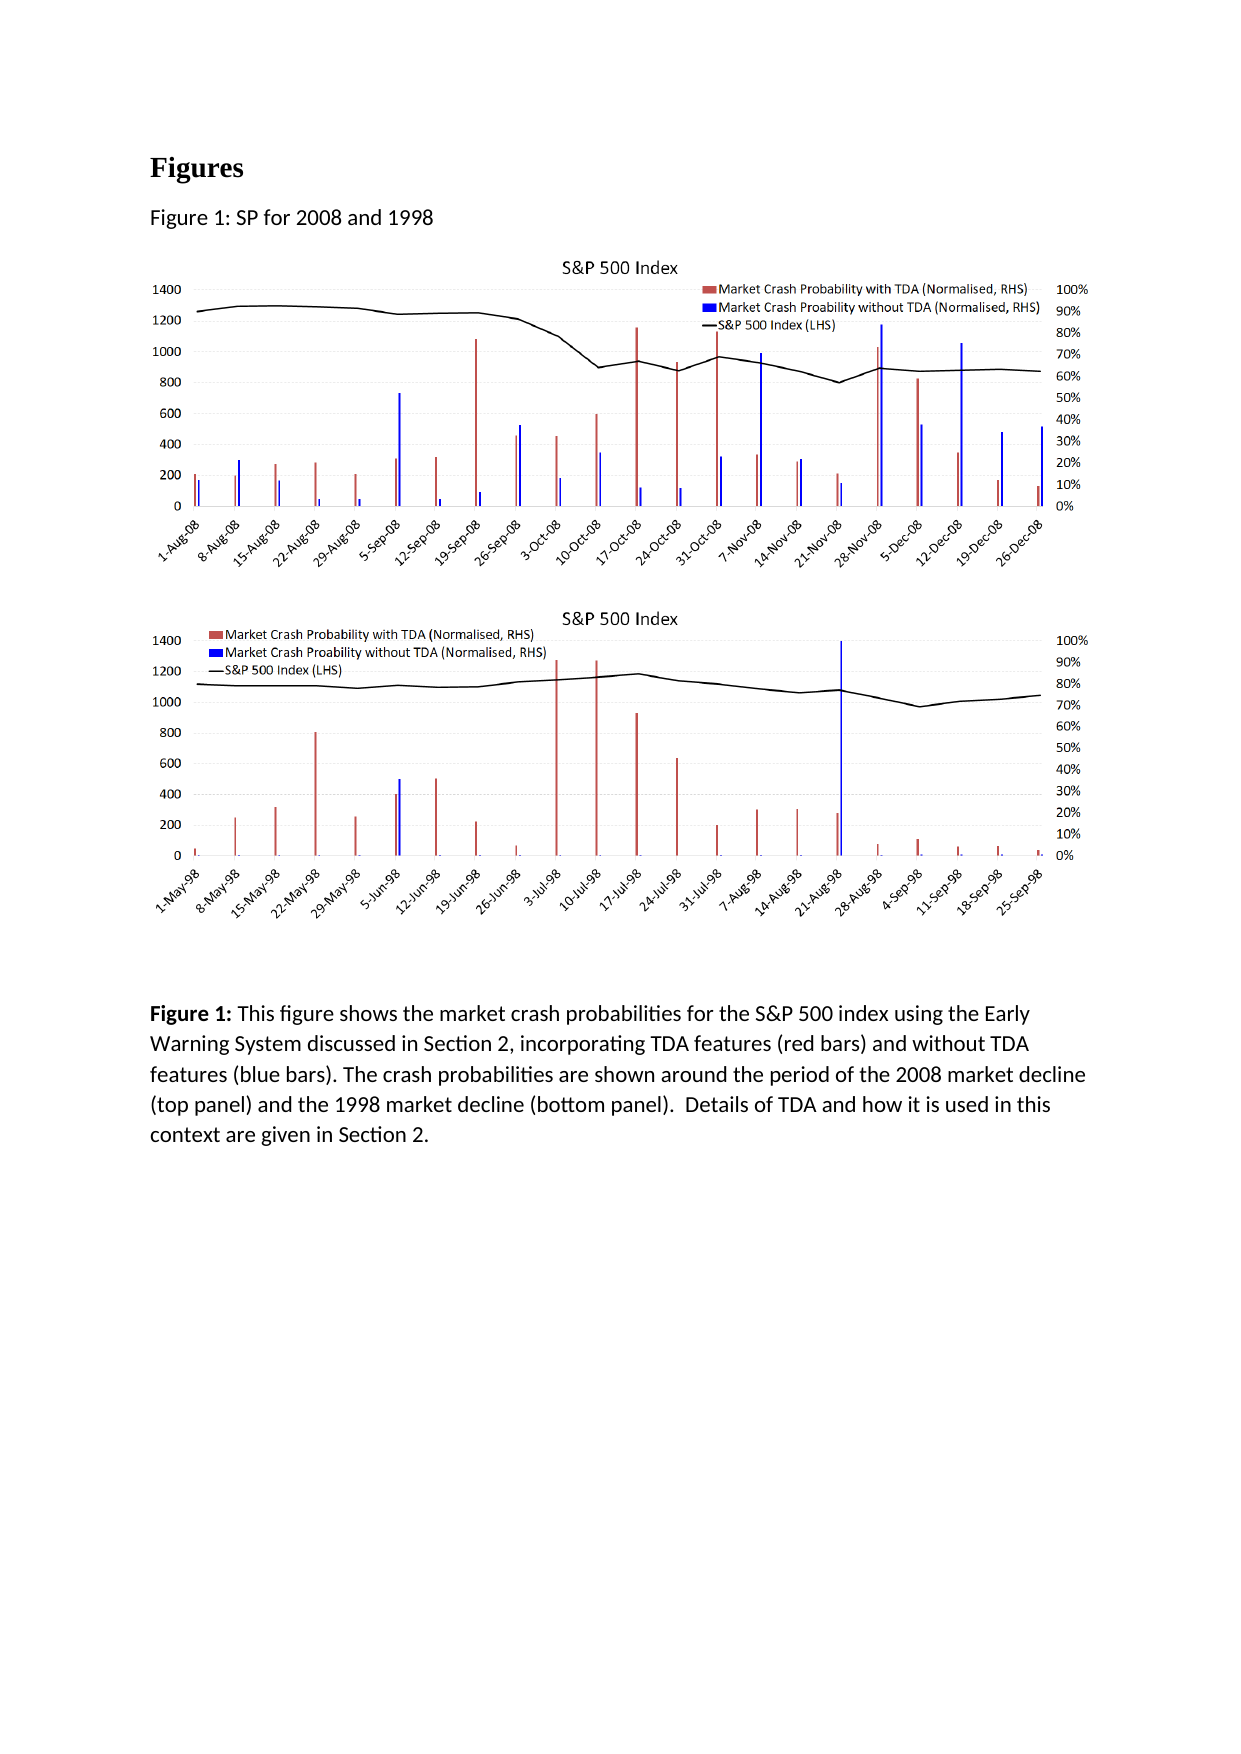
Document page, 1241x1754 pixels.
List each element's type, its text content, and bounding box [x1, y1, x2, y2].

text Figure 1: SP for 2008 and 1998 [150, 203, 1090, 231]
text Figures [150, 150, 1090, 183]
text Figure 1: This figure shows the market crash probabilities for the S&P 500 index using the Early Warning System discussed in Section 2, incorporating TDA features (red bars) and without TDA features (blue bars). The crash probabilities are shown around the period of the 2008 market decline (top panel) and the 1998 market decline (bottom panel). Details of TDA and how it is used in this context are given in Section 2. [150, 999, 1090, 1148]
picture [150, 601, 1088, 934]
picture [150, 249, 1088, 583]
